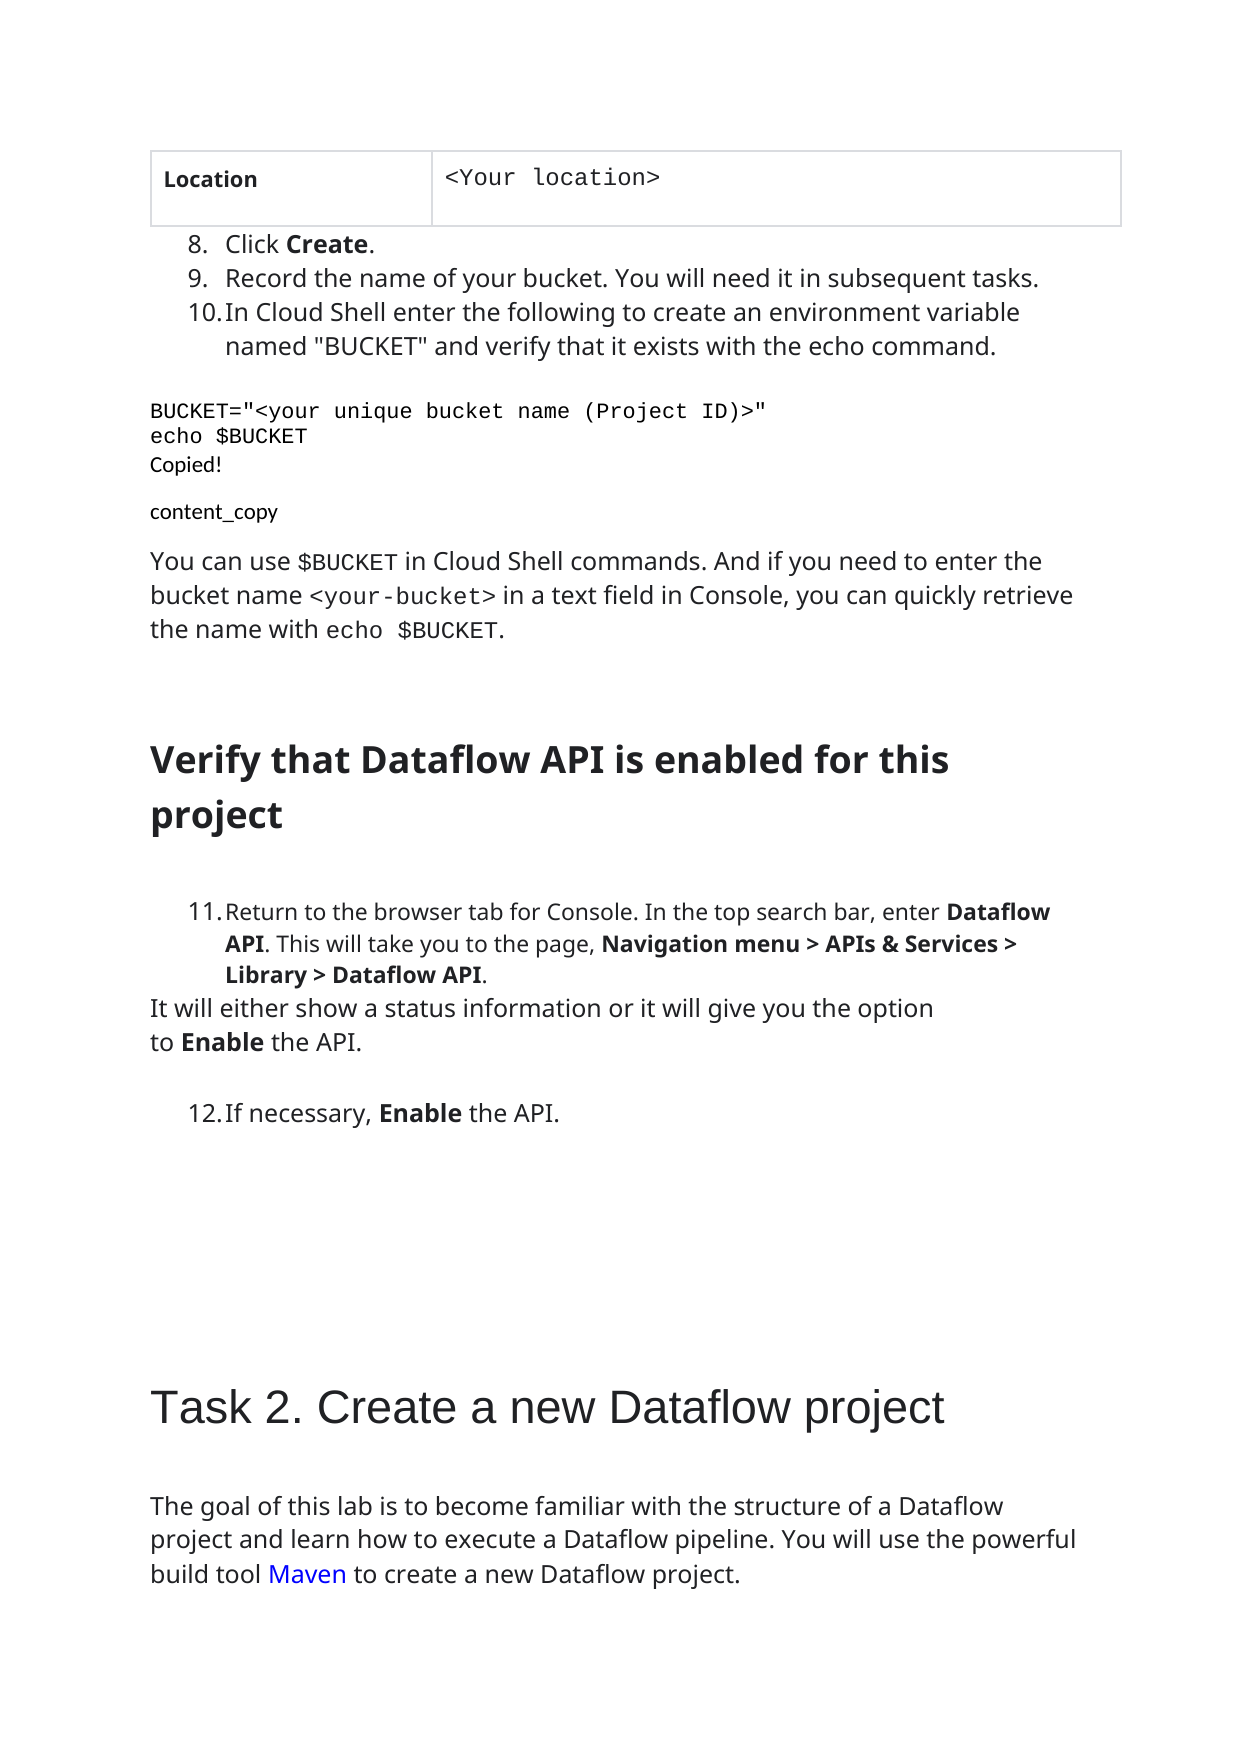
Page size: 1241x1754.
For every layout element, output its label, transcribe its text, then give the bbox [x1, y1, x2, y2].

list Click Create. [187, 227, 1090, 261]
text BUCKET="<your unique bucket name (Project ID)>" [150, 400, 1090, 425]
list Record the name of your bucket. You will need it in subsequent tasks. [187, 261, 1090, 295]
table_cell <Your location> [433, 152, 1120, 225]
text You can use $BUCKET in Cloud Shell commands. And if you need to enter the bucket name <your-bucket> in a text field in Console, you can quickly retrieve the name with echo $BUCKET. [150, 544, 1090, 646]
text It will either show a status information or it will give you the option to Enable the API. [150, 990, 1090, 1058]
text The goal of this lab is to become familiar with the structure of a Dataflow project and learn how to execute a Dataflow pipeline. You will use the powerful build tool Maven to create a new Dataflow project. [150, 1488, 1090, 1590]
subtitle Task 2. Create a new Dataflow project [150, 1380, 1090, 1434]
list If necessary, Enable the API. [187, 1096, 1090, 1130]
text content_copy [150, 497, 1090, 525]
text echo $BUCKET [150, 425, 1090, 450]
list Return to the browser tab for Console. In the top search bar, enter Dataflow API. This will take you to the page, Navigation menu > APIs & Services > Library > Dataflow API. [187, 894, 1090, 990]
list In Cloud Shell enter the following to create an environment variable named "BUCKET" and verify that it exists with the echo command. [187, 295, 1090, 363]
subtitle Verify that Dataflow API is enabled for this project [150, 733, 1090, 839]
table_cell Location [152, 152, 431, 225]
text Copied! [150, 450, 1090, 478]
